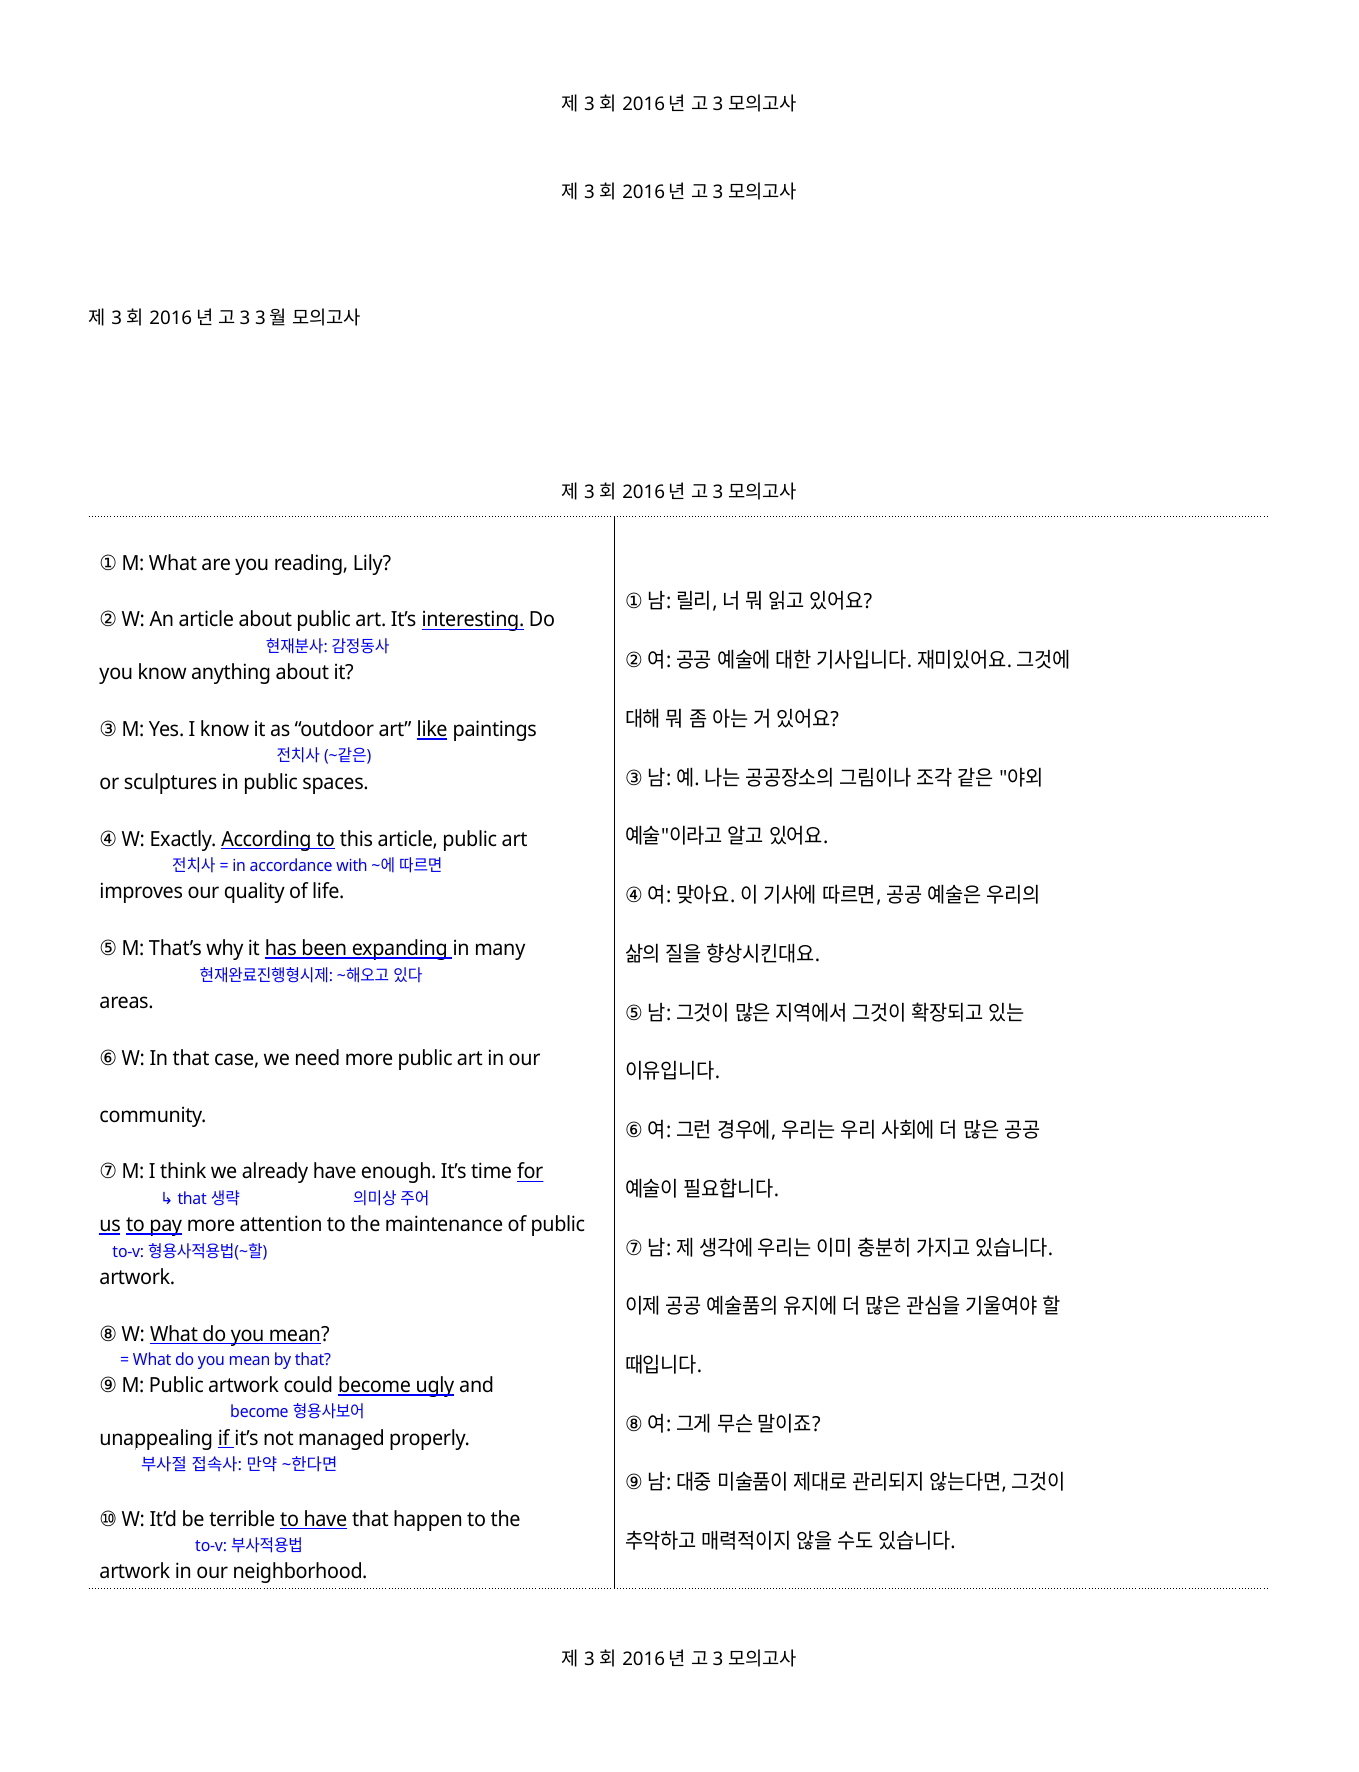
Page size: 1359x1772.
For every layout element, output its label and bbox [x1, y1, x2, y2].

table_cell [89, 516, 614, 1588]
table_cell [615, 516, 1268, 1588]
